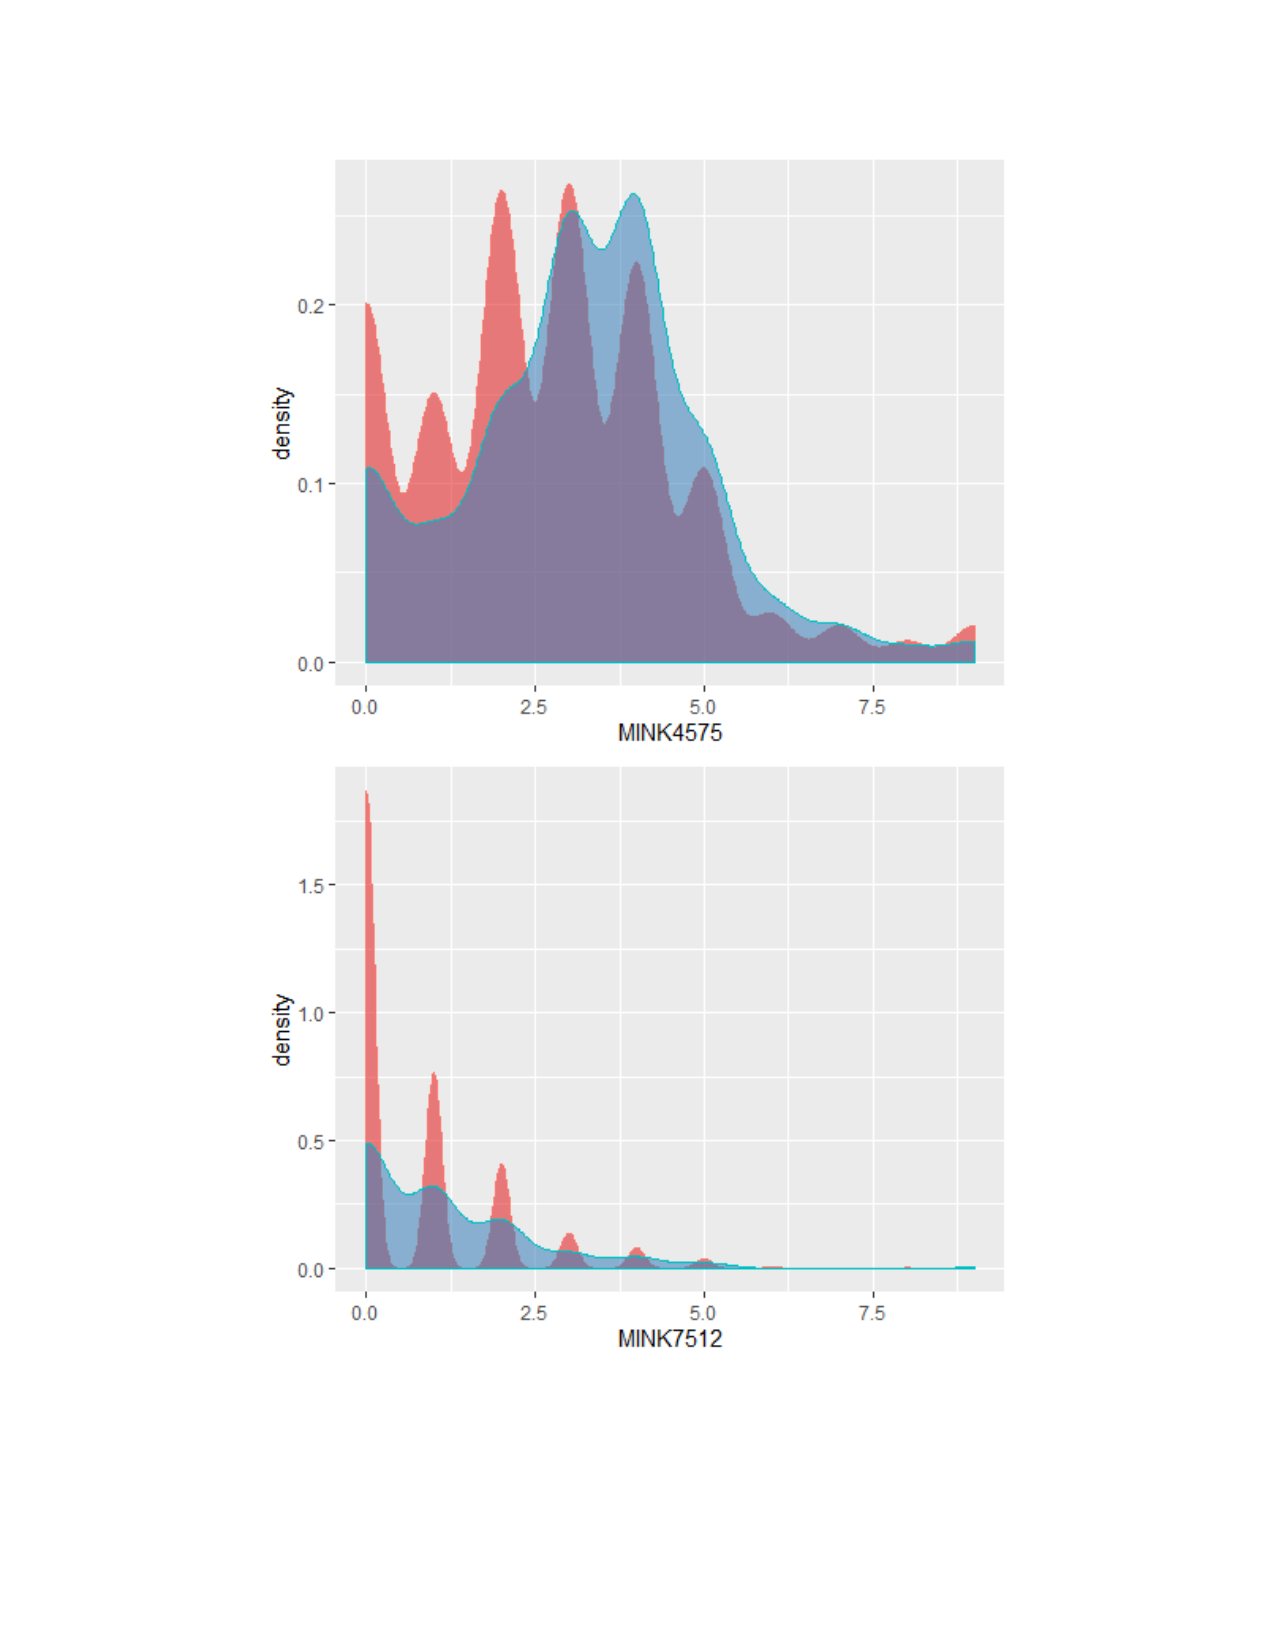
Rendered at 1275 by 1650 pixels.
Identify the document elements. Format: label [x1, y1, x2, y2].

picture [258, 150, 1017, 1363]
